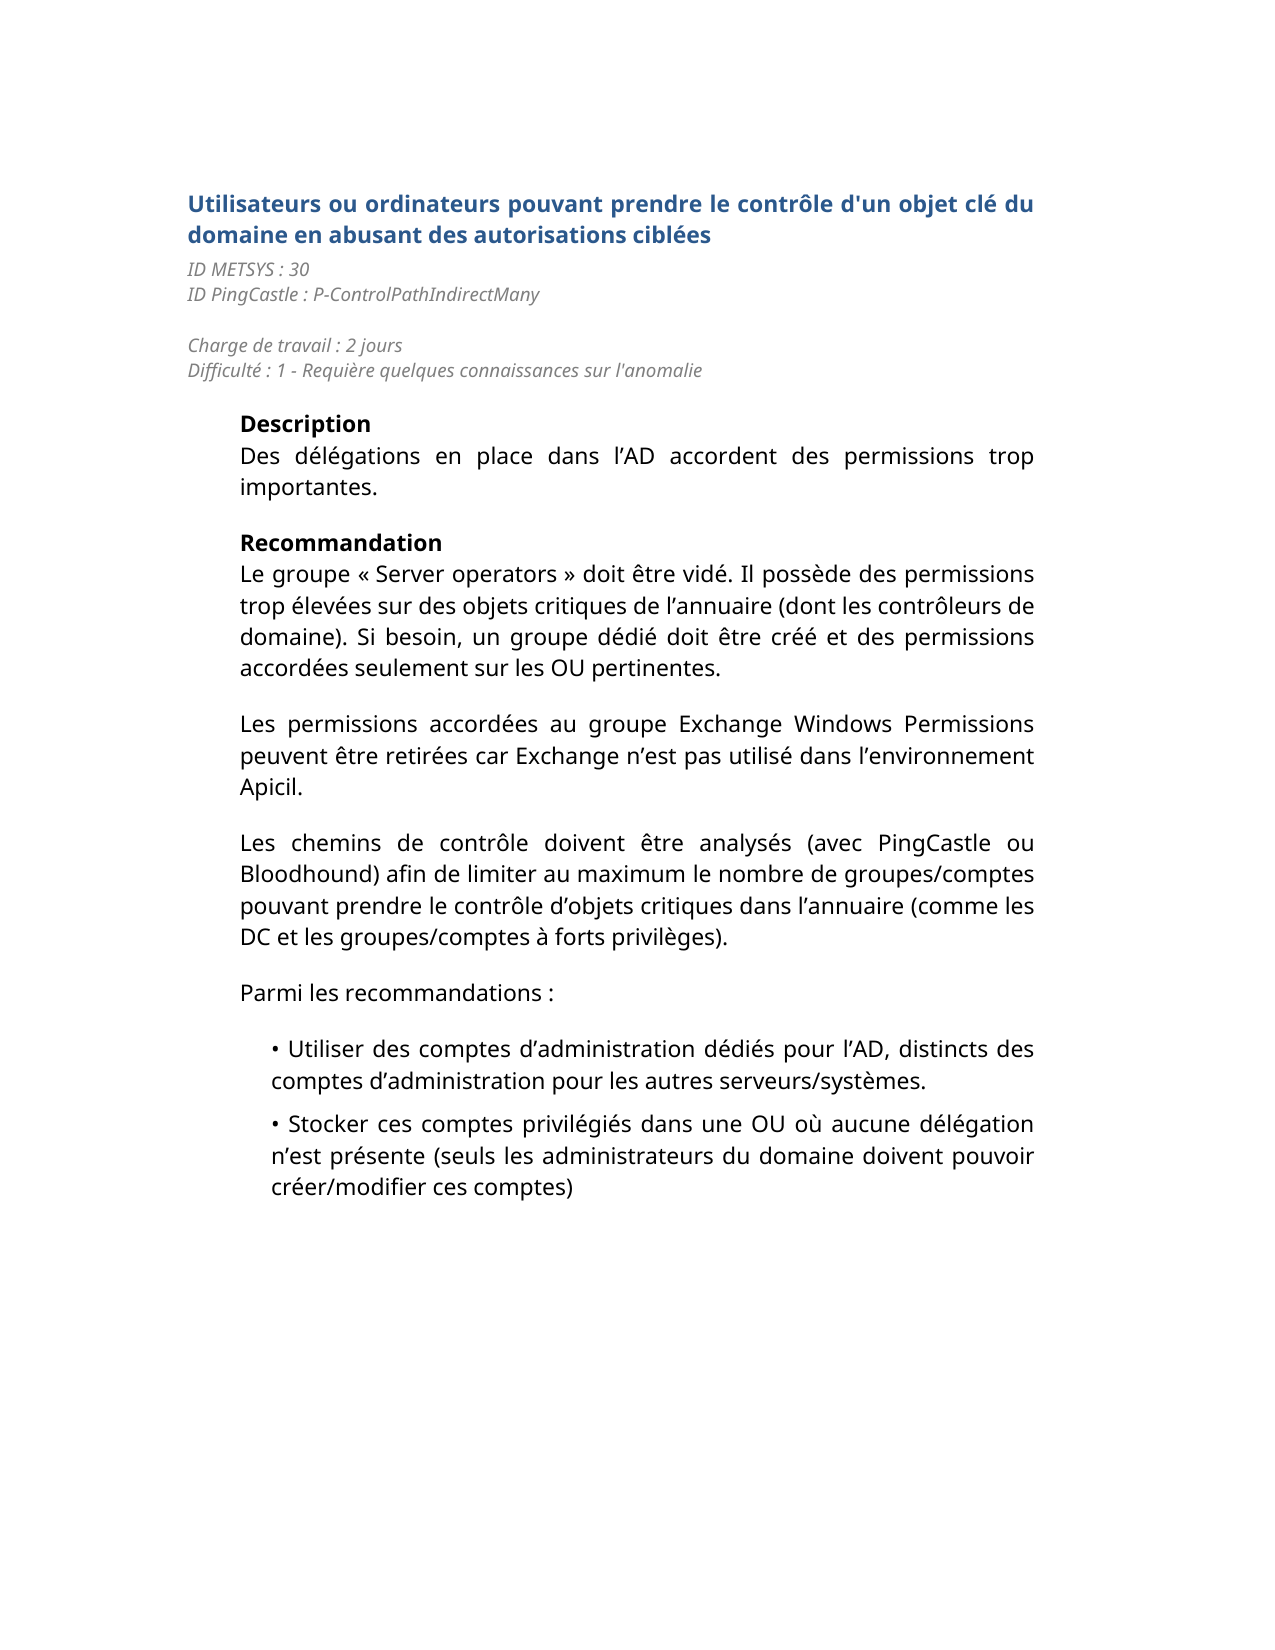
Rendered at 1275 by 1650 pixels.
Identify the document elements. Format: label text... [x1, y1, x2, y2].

subtitle ID METSYS : 30 ID PingCastle : P-ControlPathIndirectMany [187, 256, 1087, 307]
list • Utiliser des comptes d’administration dédiés pour l’AD, distincts des comptes d’administration pour les autres serveurs/systèmes. [271, 1033, 1035, 1096]
text Des délégations en place dans l’AD accordent des permissions trop importantes. [239, 439, 1035, 502]
list • Stocker ces comptes privilégiés dans une OU où aucune délégation n’est présente (seuls les administrateurs du domaine doivent pouvoir créer/modifier ces comptes) [271, 1108, 1035, 1202]
subtitle Charge de travail : 2 jours Difficulté : 1 - Requière quelques connaissances sur l'anomalie [187, 332, 1087, 383]
title Recommandation [239, 527, 1035, 558]
text Parmi les recommandations : [239, 977, 1035, 1008]
subtitle Utilisateurs ou ordinateurs pouvant prendre le contrôle d'un objet clé du domaine en abusant des autorisations ciblées [187, 187, 1035, 250]
text Les permissions accordées au groupe Exchange Windows Permissions peuvent être retirées car Exchange n’est pas utilisé dans l’environnement Apicil. [239, 708, 1035, 802]
title Description [239, 408, 1035, 439]
text Les chemins de contrôle doivent être analysés (avec PingCastle ou Bloodhound) afin de limiter au maximum le nombre de groupes/comptes pouvant prendre le contrôle d’objets critiques dans l’annuaire (comme les DC et les groupes/comptes à forts privilèges). [239, 827, 1035, 952]
text Le groupe « Server operators » doit être vidé. Il possède des permissions trop élevées sur des objets critiques de l’annuaire (dont les contrôleurs de domaine). Si besoin, un groupe dédié doit être créé et des permissions accordées seulement sur les OU pertinentes. [239, 558, 1035, 683]
